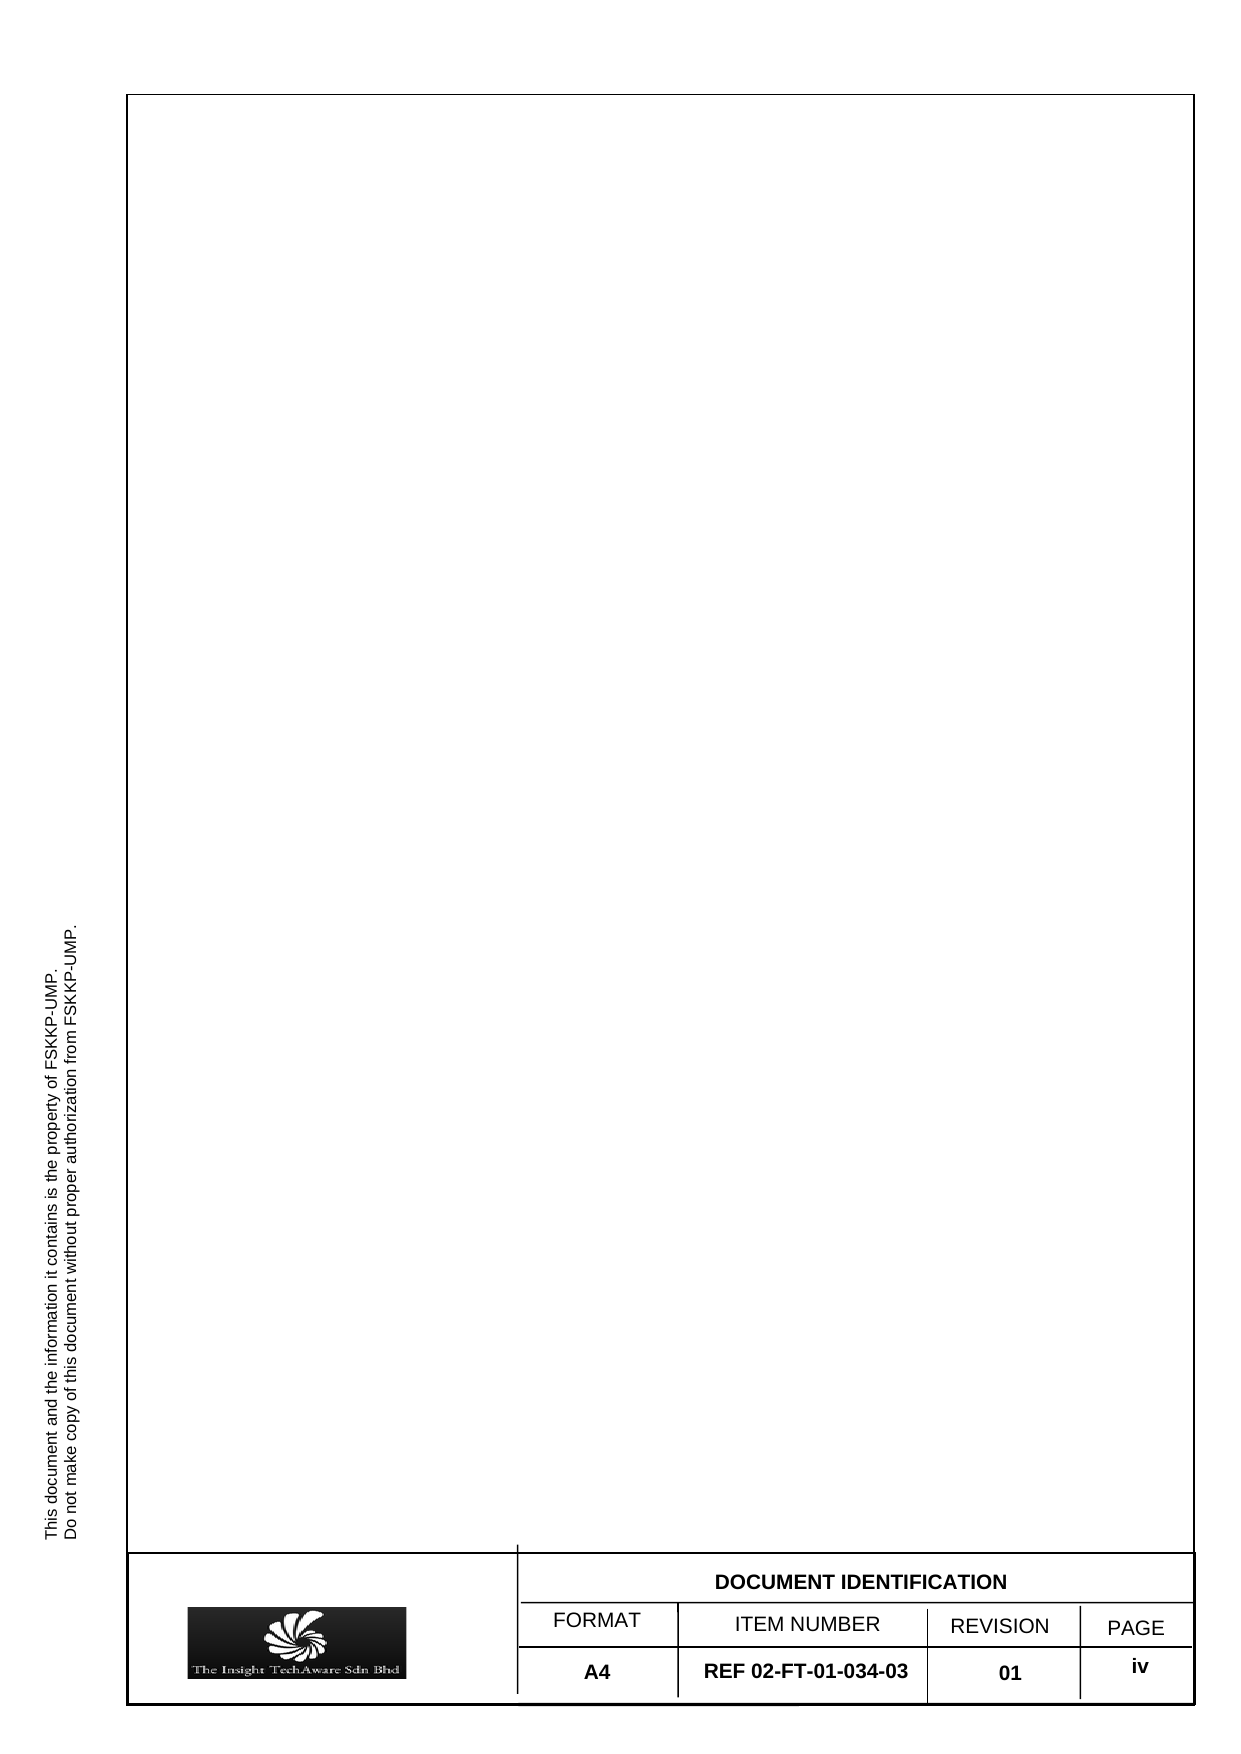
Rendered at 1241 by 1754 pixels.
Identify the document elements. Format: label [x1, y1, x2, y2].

picture [187, 1607, 407, 1679]
